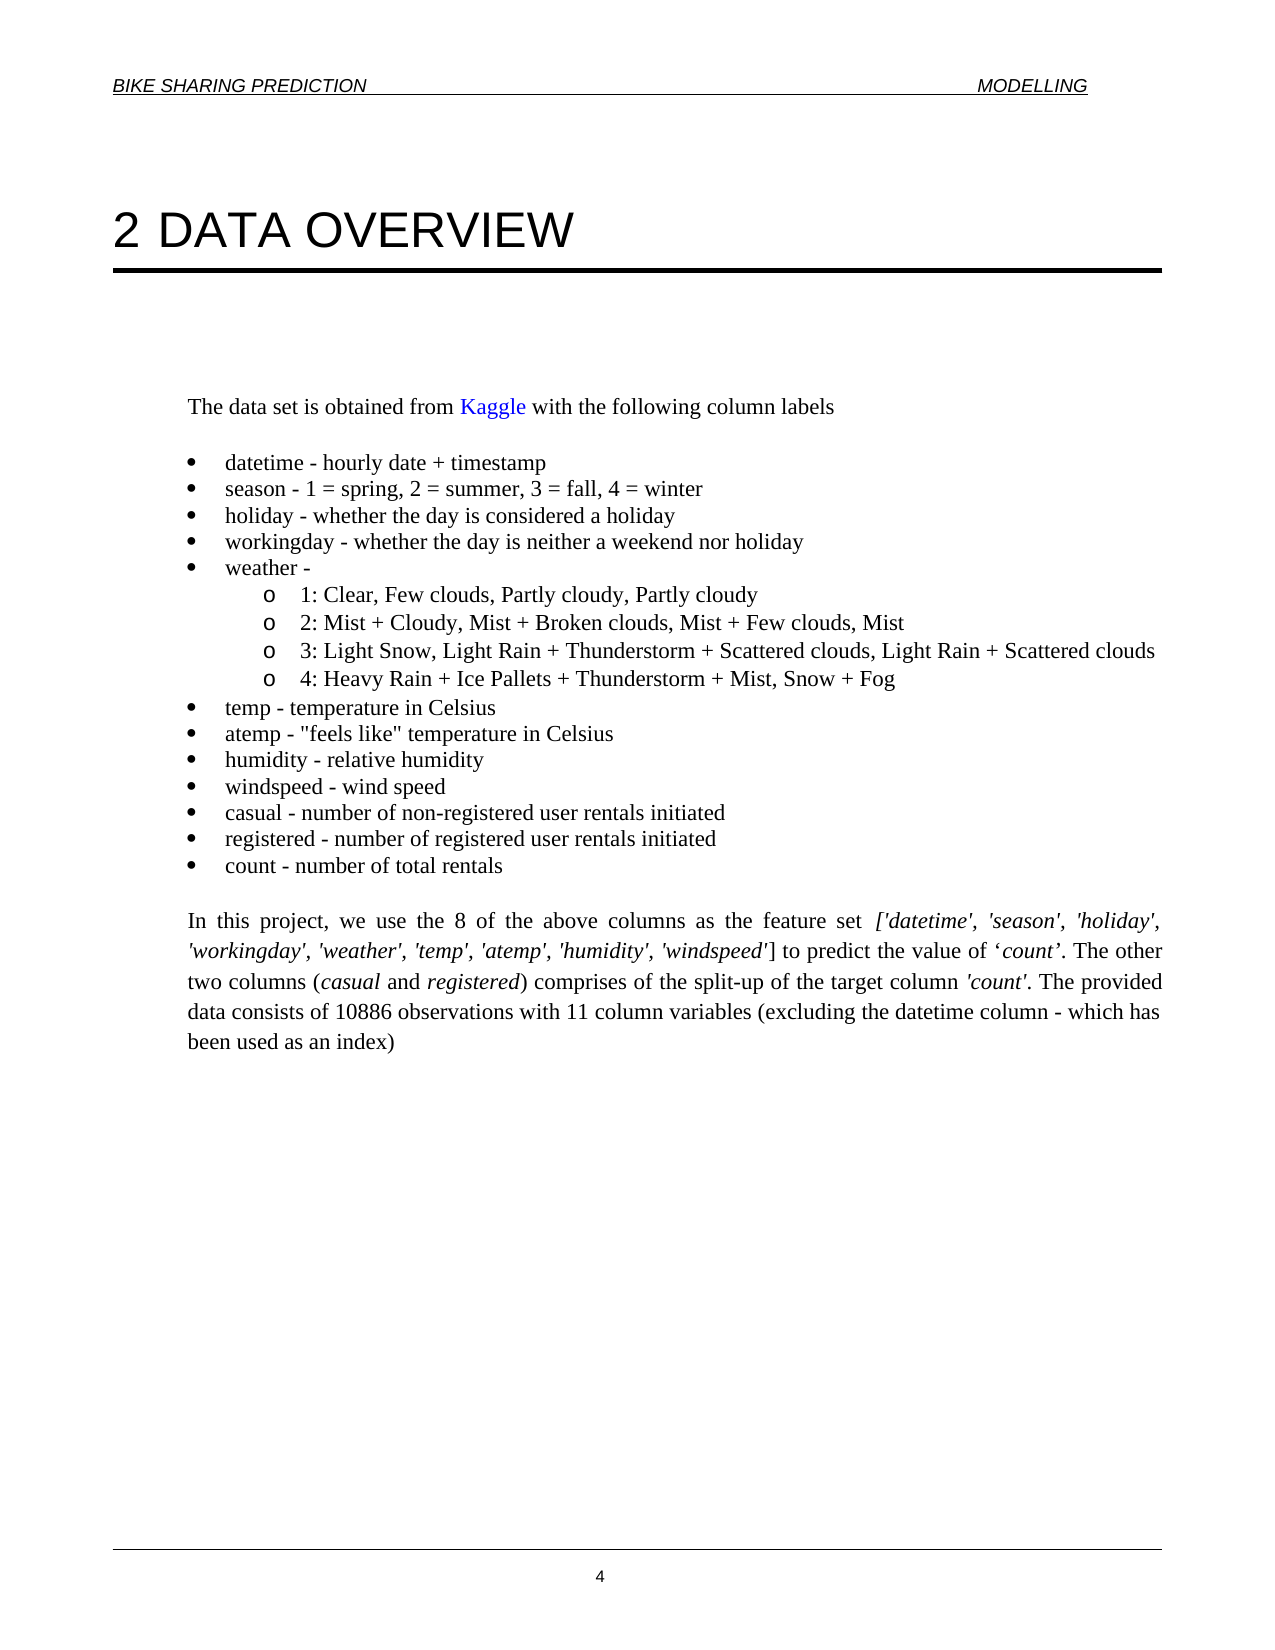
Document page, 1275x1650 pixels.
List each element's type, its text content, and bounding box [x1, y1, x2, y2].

list workingday - whether the day is neither a weekend nor holiday [187, 528, 1162, 554]
list weather - [187, 554, 1162, 581]
list count - number of total rentals [187, 852, 1162, 878]
text In this project, we use the 8 of the above columns as the feature set ['datetime', 'season', 'holiday', 'workingday', 'weather', 'temp', 'atemp', 'humidity', 'windspeed'] to predict the value of ‘count’. The other two columns (casual and registered) comprises of the split-up of the target column 'count'. The provided data consists of 10886 observations with 11 column variables (excluding the datetime column - which has been used as an index) [187, 907, 1162, 1054]
subtitle DATA OVERVIEW [112, 200, 1162, 273]
list registered - number of registered user rentals initiated [187, 825, 1162, 852]
list atemp - "feels like" temperature in Celsius [187, 720, 1162, 746]
list temp - temperature in Celsius [187, 694, 1162, 720]
list casual - number of non-registered user rentals initiated [187, 799, 1162, 825]
list datetime - hourly date + timestamp [187, 449, 1162, 475]
text The data set is obtained from Kaggle with the following column labels [187, 393, 1162, 420]
list holiday - whether the day is considered a holiday [187, 502, 1162, 528]
list 3: Light Snow, Light Rain + Thunderstorm + Scattered clouds, Light Rain + Scattered clouds [262, 637, 1162, 665]
list season - 1 = spring, 2 = summer, 3 = fall, 4 = winter [187, 475, 1162, 502]
list humidity - relative humidity [187, 746, 1162, 773]
list 1: Clear, Few clouds, Partly cloudy, Partly cloudy [262, 581, 1162, 609]
list 2: Mist + Cloudy, Mist + Broken clouds, Mist + Few clouds, Mist [262, 609, 1162, 637]
list 4: Heavy Rain + Ice Pallets + Thunderstorm + Mist, Snow + Fog [262, 665, 1162, 694]
list windspeed - wind speed [187, 773, 1162, 799]
